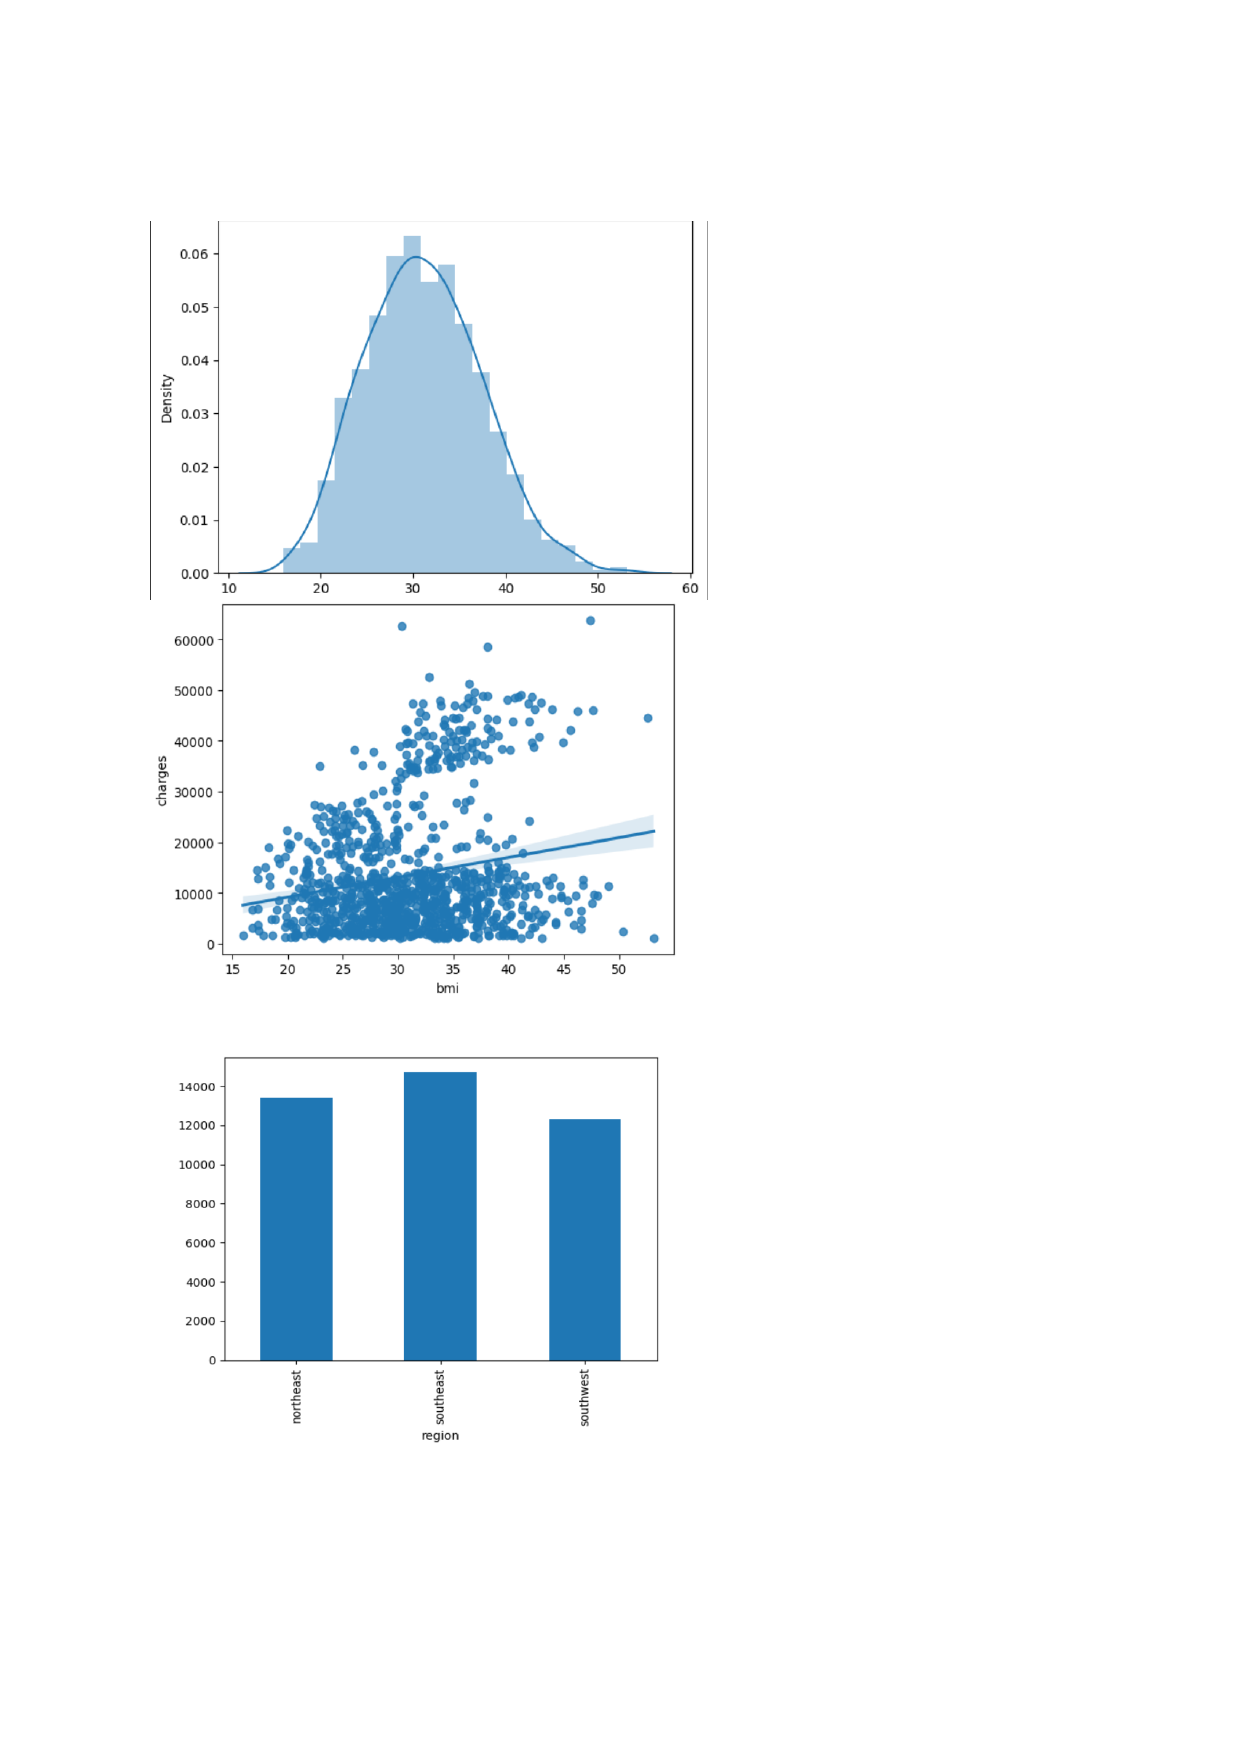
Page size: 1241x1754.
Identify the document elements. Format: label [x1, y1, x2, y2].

picture [150, 601, 682, 1004]
picture [150, 221, 708, 600]
picture [171, 1051, 662, 1450]
